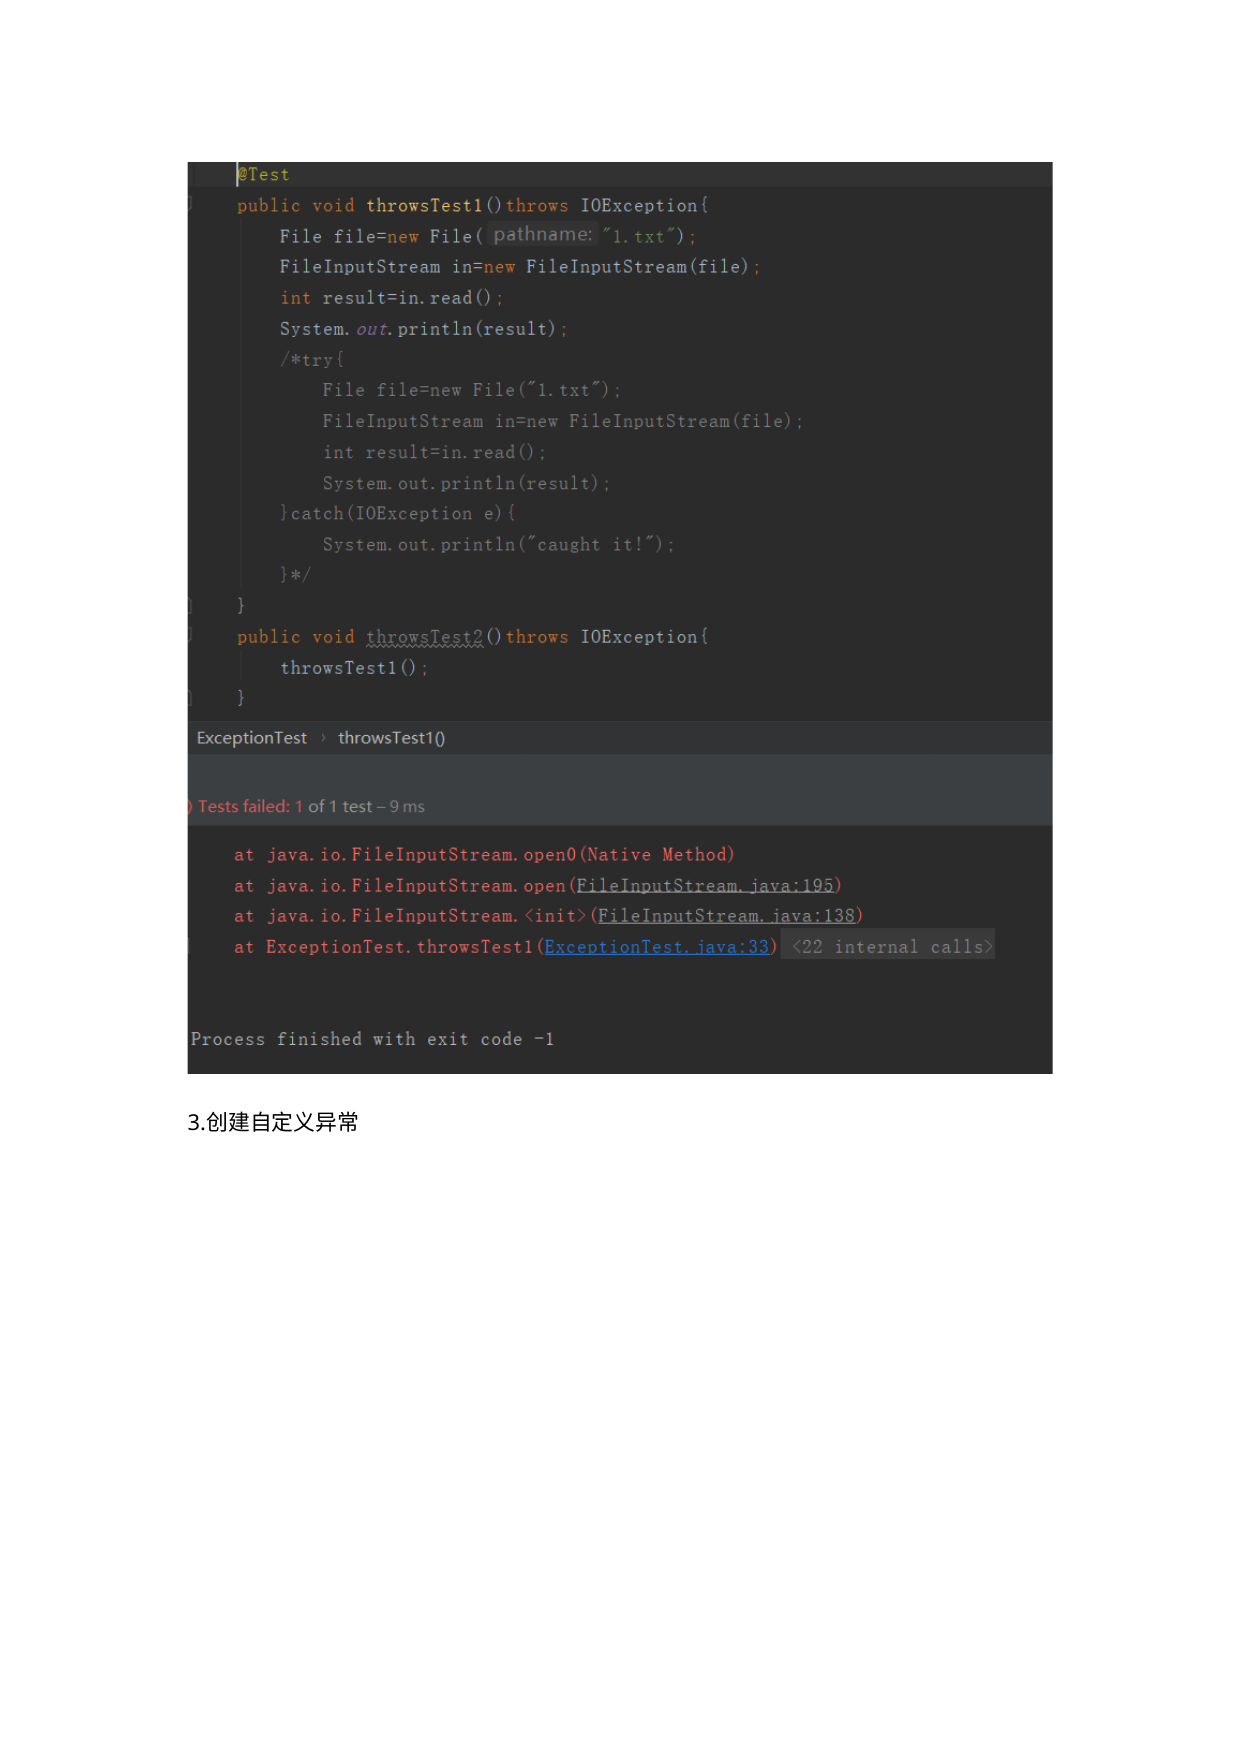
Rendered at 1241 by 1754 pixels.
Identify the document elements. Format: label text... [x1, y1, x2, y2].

picture [187, 162, 1053, 1074]
text 3.创建自定义异常 [187, 1104, 1053, 1137]
